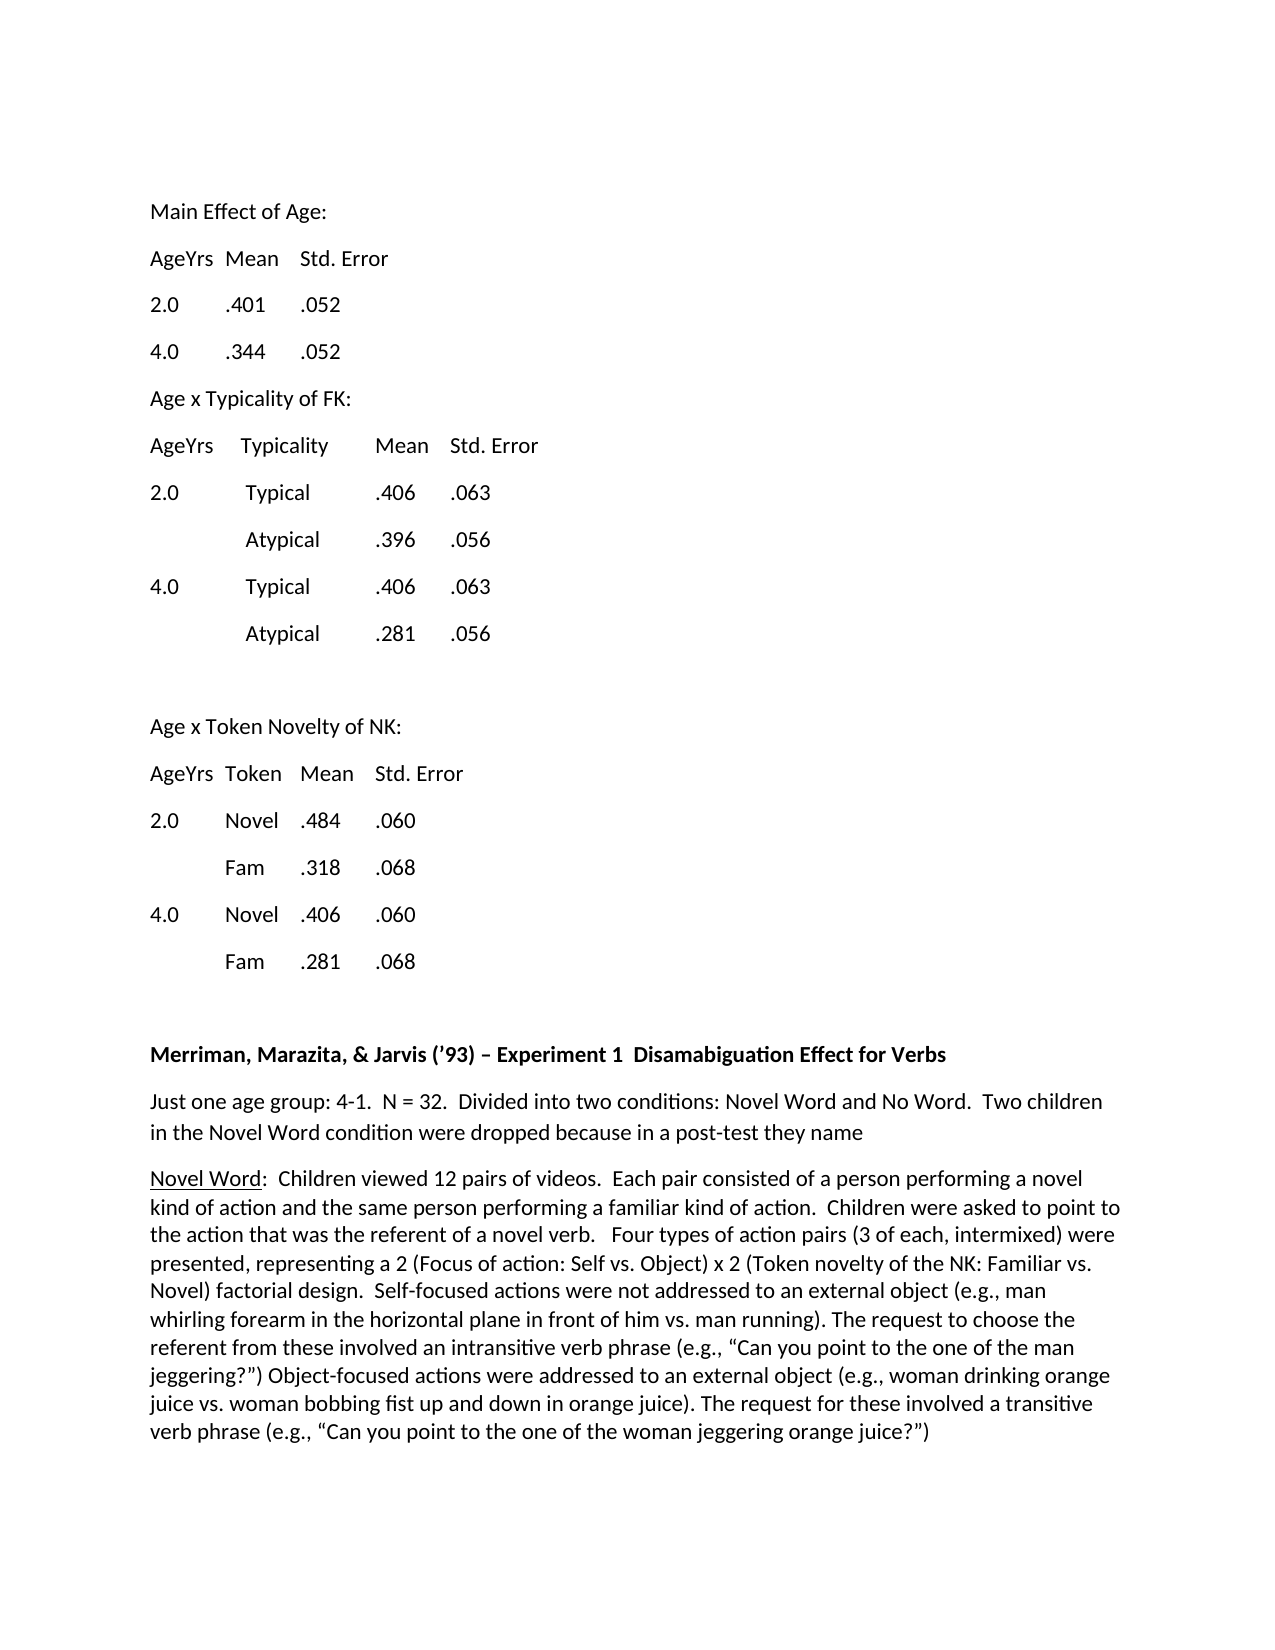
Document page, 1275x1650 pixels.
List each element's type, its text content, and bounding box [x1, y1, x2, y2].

text 2.0 Novel .484 .060 [150, 806, 1125, 834]
text Novel Word: Children viewed 12 pairs of videos. Each pair consisted of a person performing a novel kind of action and the same person performing a familiar kind of action. Children were asked to point to the action that was the referent of a novel verb. Four types of action pairs (3 of each, intermixed) were presented, representing a 2 (Focus of action: Self vs. Object) x 2 (Token novelty of the NK: Familiar vs. Novel) factorial design. Self-focused actions were not addressed to an external object (e.g., man whirling forearm in the horizontal plane in front of him vs. man running). The request to choose the referent from these involved an intransitive verb phrase (e.g., “Can you point to the one of the man jeggering?”) Object-focused actions were addressed to an external object (e.g., woman drinking orange juice vs. woman bobbing fist up and down in orange juice). The request for these involved a transitive verb phrase (e.g., “Can you point to the one of the woman jeggering orange juice?”) [150, 1164, 1125, 1445]
text Merriman, Marazita, & Jarvis (’93) – Experiment 1 Disamabiguation Effect for Verbs [150, 1041, 1125, 1069]
text Fam .318 .068 [150, 853, 1125, 881]
text 4.0 .344 .052 [150, 337, 1125, 366]
text Age x Typicality of FK: [150, 384, 1125, 412]
text AgeYrs Typicality Mean Std. Error [150, 431, 1125, 459]
text Atypical .396 .056 [150, 525, 1125, 553]
text 2.0 .401 .052 [150, 291, 1125, 319]
text 4.0 Typical .406 .063 [150, 572, 1125, 600]
text AgeYrs Token Mean Std. Error [150, 759, 1125, 787]
text Atypical .281 .056 [150, 619, 1125, 647]
text Just one age group: 4-1. N = 32. Divided into two conditions: Novel Word and No Word. Two children in the Novel Word condition were dropped because in a post-test they name [150, 1087, 1125, 1146]
text Age x Token Novelty of NK: [150, 712, 1125, 741]
text 4.0 Novel .406 .060 [150, 900, 1125, 928]
text Main Effect of Age: [150, 197, 1125, 225]
text Fam .281 .068 [150, 947, 1125, 975]
text AgeYrs Mean Std. Error [150, 244, 1125, 272]
text 2.0 Typical .406 .063 [150, 478, 1125, 506]
